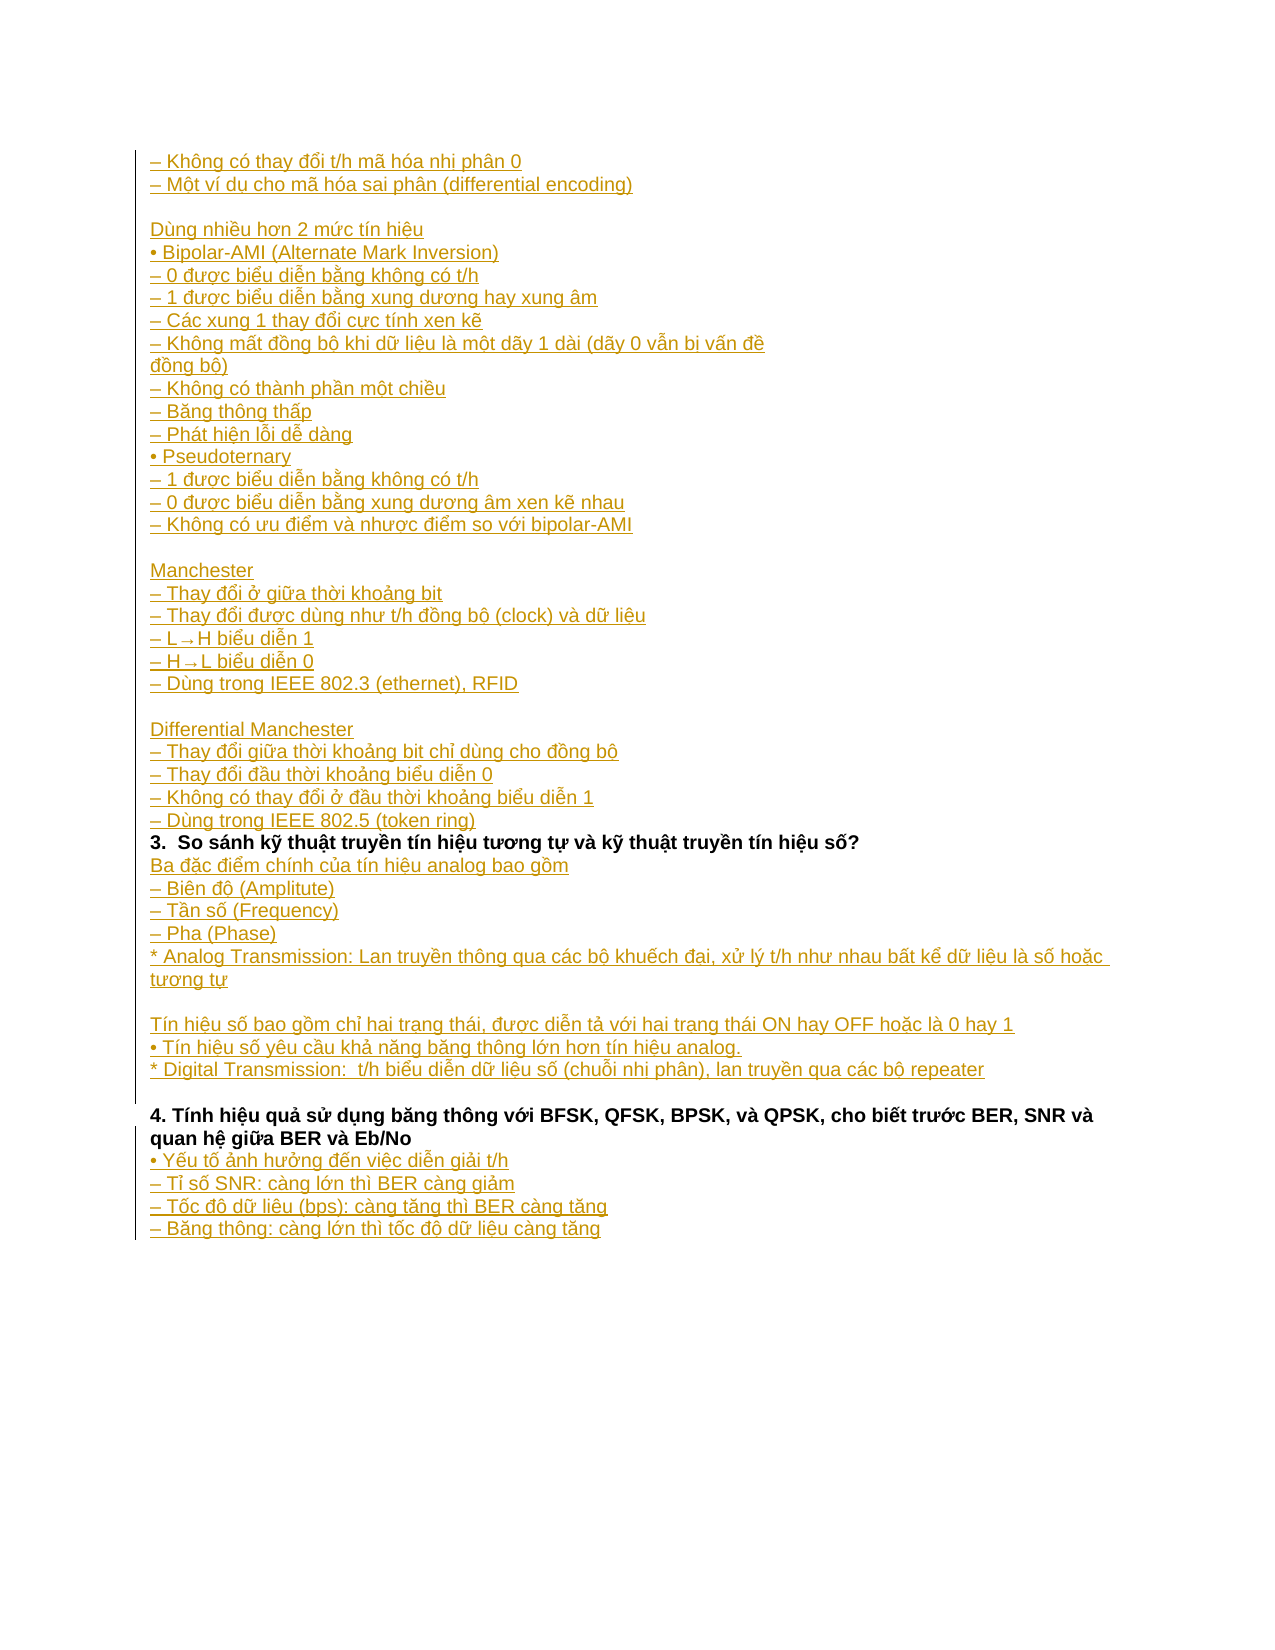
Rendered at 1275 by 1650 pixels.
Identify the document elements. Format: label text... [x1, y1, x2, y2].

text 3. So sánh kỹ thuật truyền tín hiệu tương tự và kỹ thuật truyền tín hiệu số? [150, 831, 1125, 854]
text 4. Tính hiệu quả sử dụng băng thông với BFSK, QFSK, BPSK, và QPSK, cho biết trước BER, SNR và quan hệ giữa BER và Eb/No [150, 1104, 1125, 1149]
